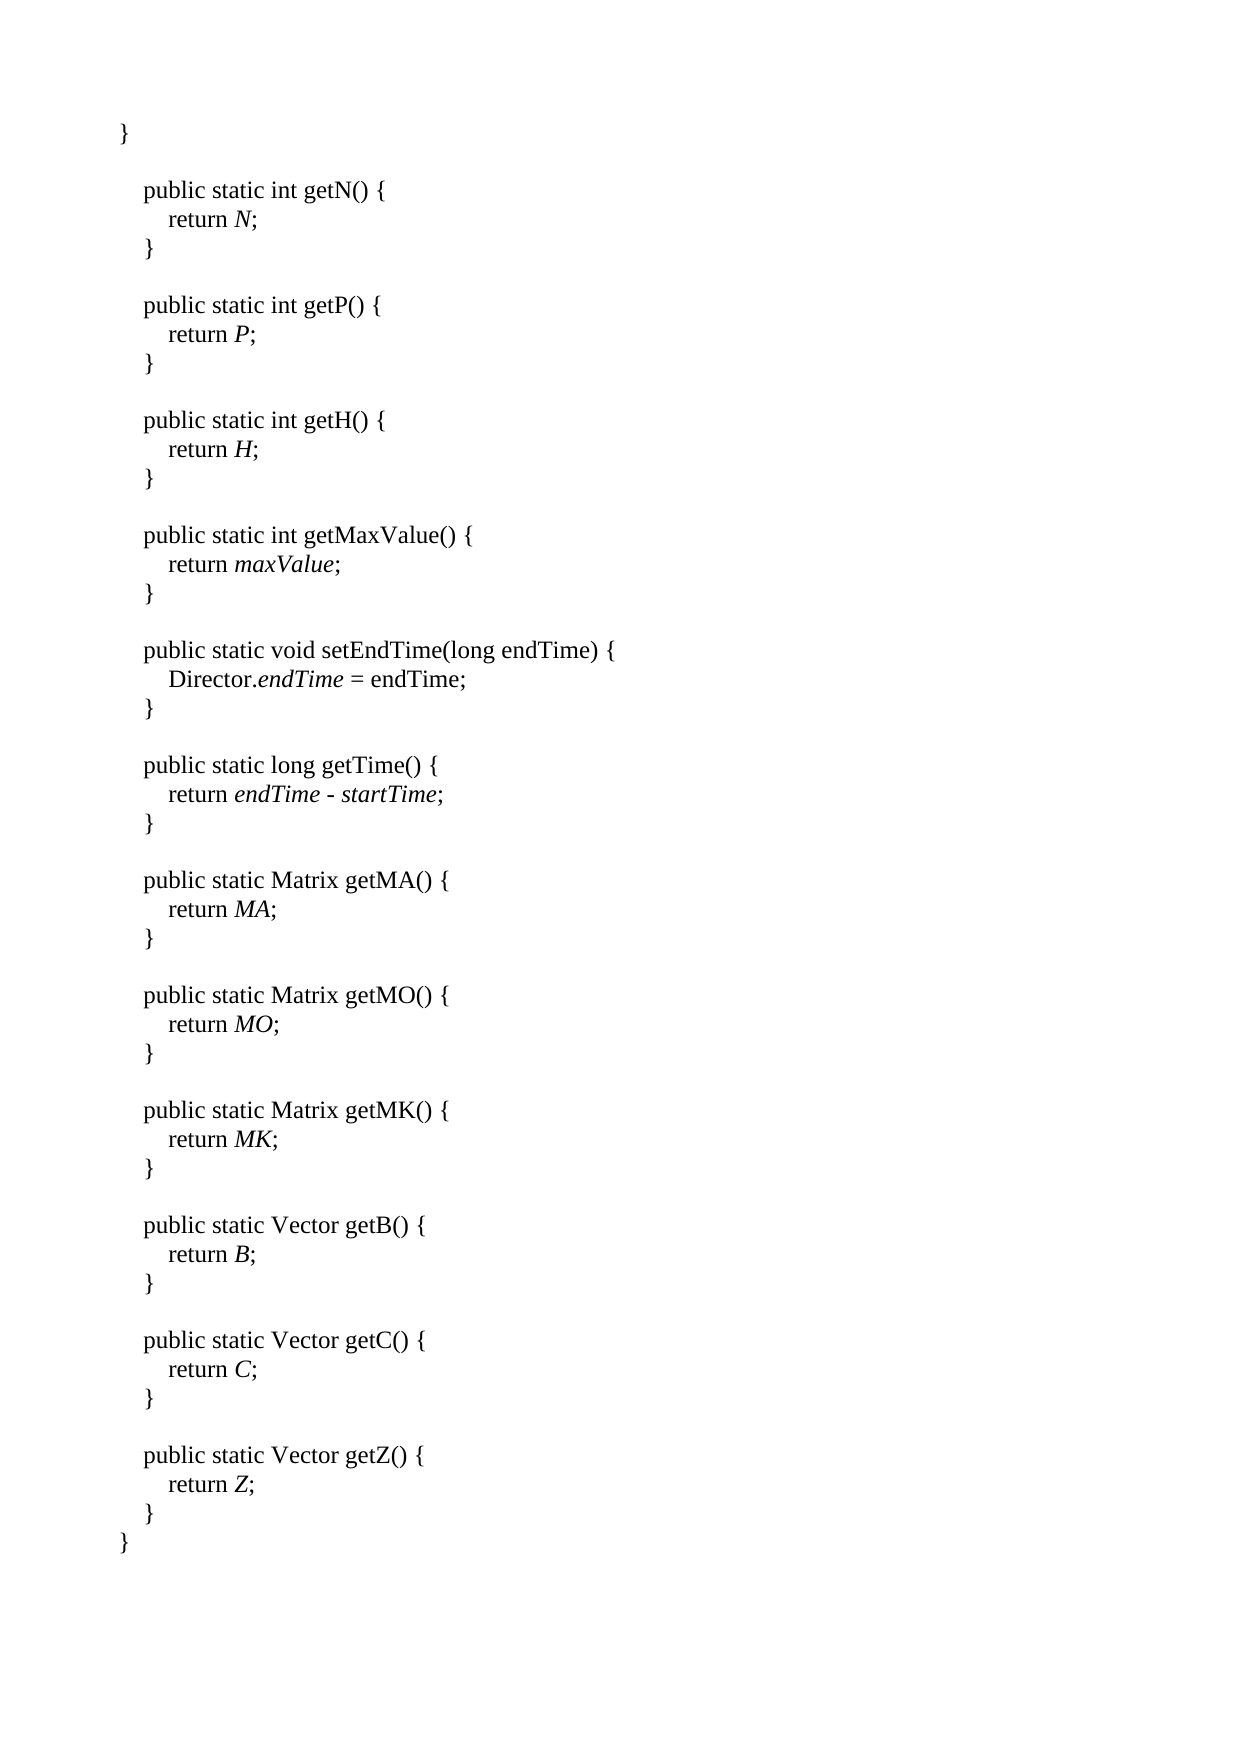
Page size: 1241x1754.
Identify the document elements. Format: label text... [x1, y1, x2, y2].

text } public static int getN() { return N; } public static int getP() { return P; } public static int getH() { return H; } public static int getMaxValue() { return maxValue; } public static void setEndTime(long endTime) { Director.endTime = endTime; } public static long getTime() { return endTime - startTime; } public static Matrix getMA() { return MA; } public static Matrix getMO() { return MO; } public static Matrix getMK() { return MK; } public static Vector getB() { return B; } public static Vector getC() { return C; } public static Vector getZ() { return Z; } } [118, 118, 1181, 1556]
